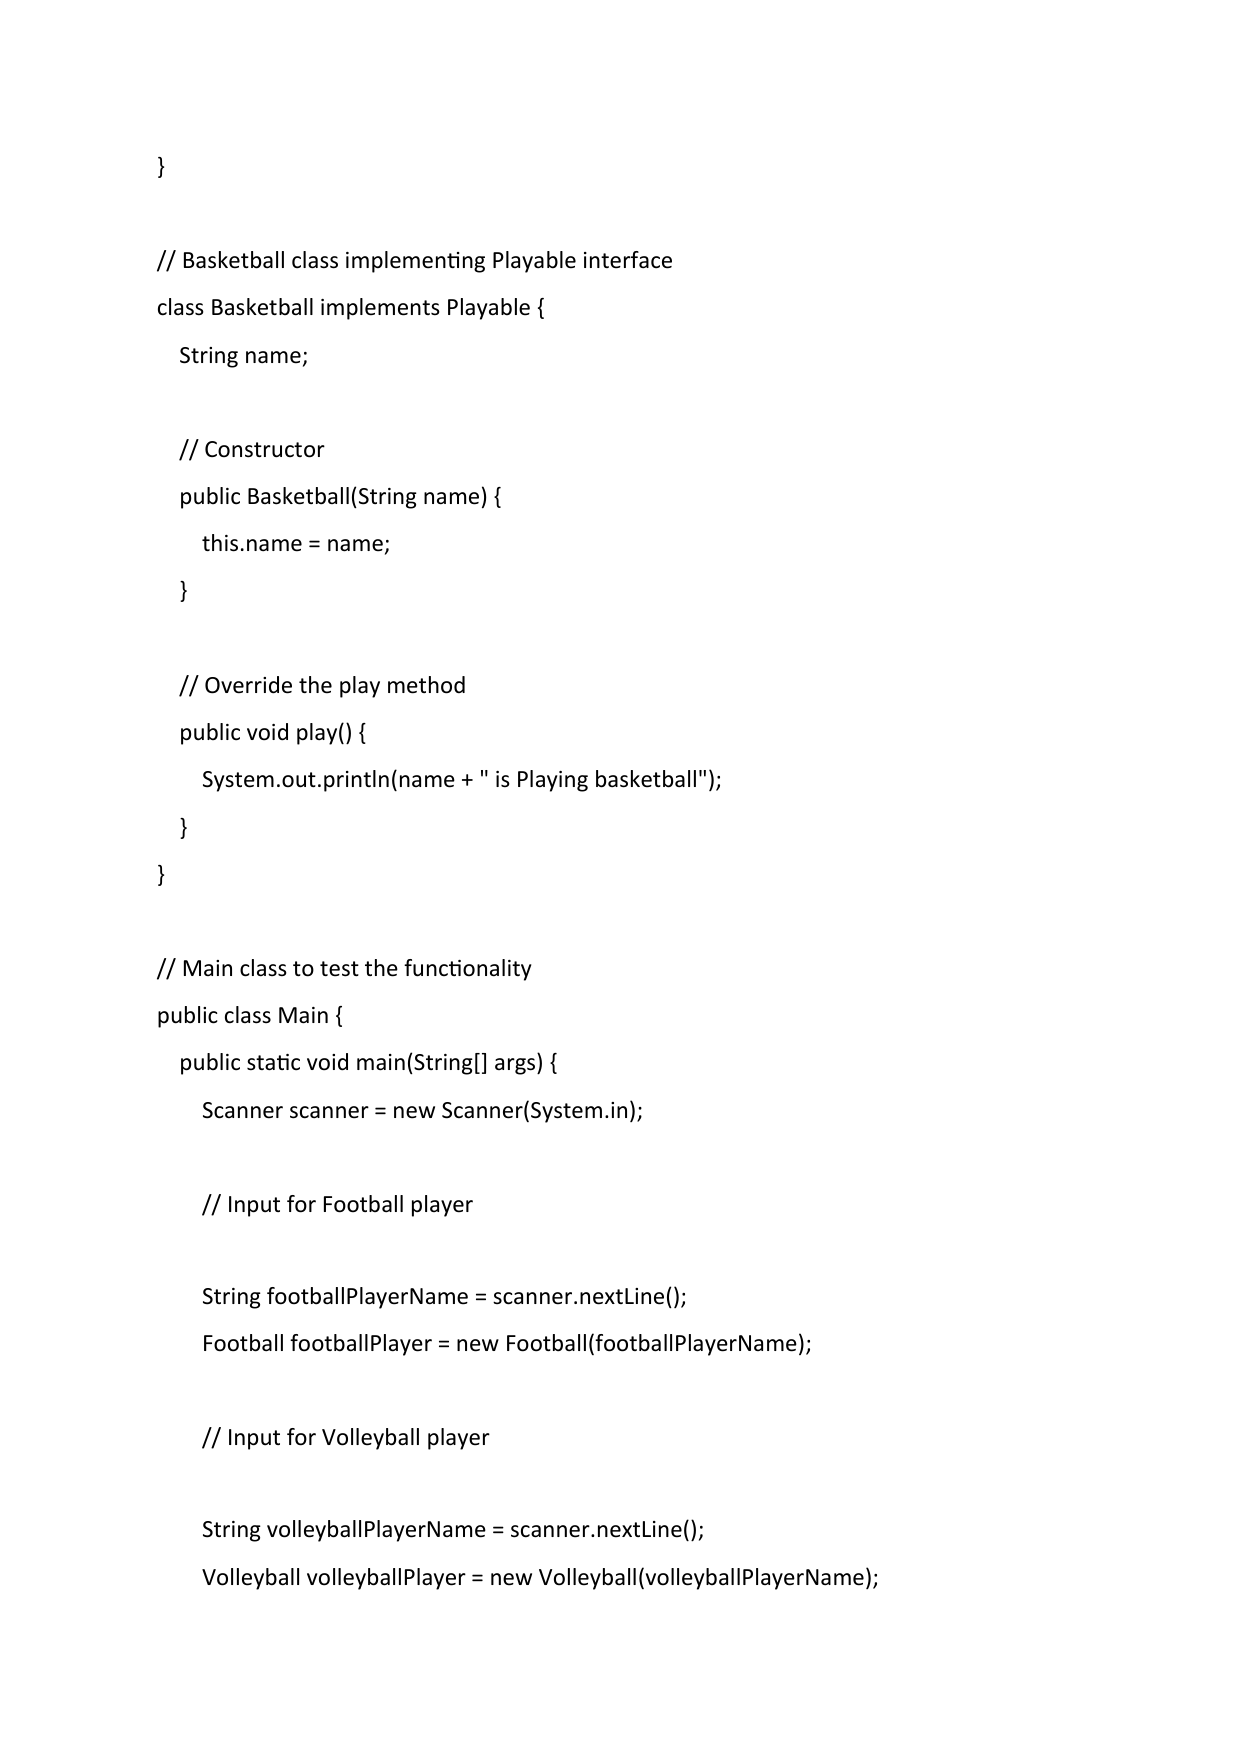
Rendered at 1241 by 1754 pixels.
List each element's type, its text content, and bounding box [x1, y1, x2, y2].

text // Input for Volleyball player [157, 1422, 1090, 1452]
text String name; [157, 339, 1090, 369]
text this.name = name; [157, 527, 1090, 558]
text } [157, 811, 1090, 841]
text Volleyball volleyballPlayer = new Volleyball(volleyballPlayerName); [157, 1561, 1090, 1591]
text public class Main { [157, 999, 1090, 1030]
text } [157, 575, 1090, 605]
text String footballPlayerName = scanner.nextLine(); [157, 1280, 1090, 1311]
text } [157, 858, 1090, 888]
text String volleyballPlayerName = scanner.nextLine(); [157, 1513, 1090, 1544]
text class Basketball implements Playable { [157, 292, 1090, 322]
text Football footballPlayer = new Football(footballPlayerName); [157, 1327, 1090, 1358]
text public void play() { [157, 716, 1090, 747]
text // Main class to test the functionality [157, 952, 1090, 983]
text System.out.println(name + " is Playing basketball"); [157, 763, 1090, 794]
text } [157, 150, 1090, 181]
text // Input for Football player [157, 1188, 1090, 1219]
text // Basketball class implementing Playable interface [157, 244, 1090, 275]
text public Basketball(String name) { [157, 480, 1090, 511]
text public static void main(String[] args) { [157, 1047, 1090, 1077]
text // Constructor [157, 433, 1090, 464]
text Scanner scanner = new Scanner(System.in); [157, 1094, 1090, 1124]
text // Override the play method [157, 669, 1090, 699]
